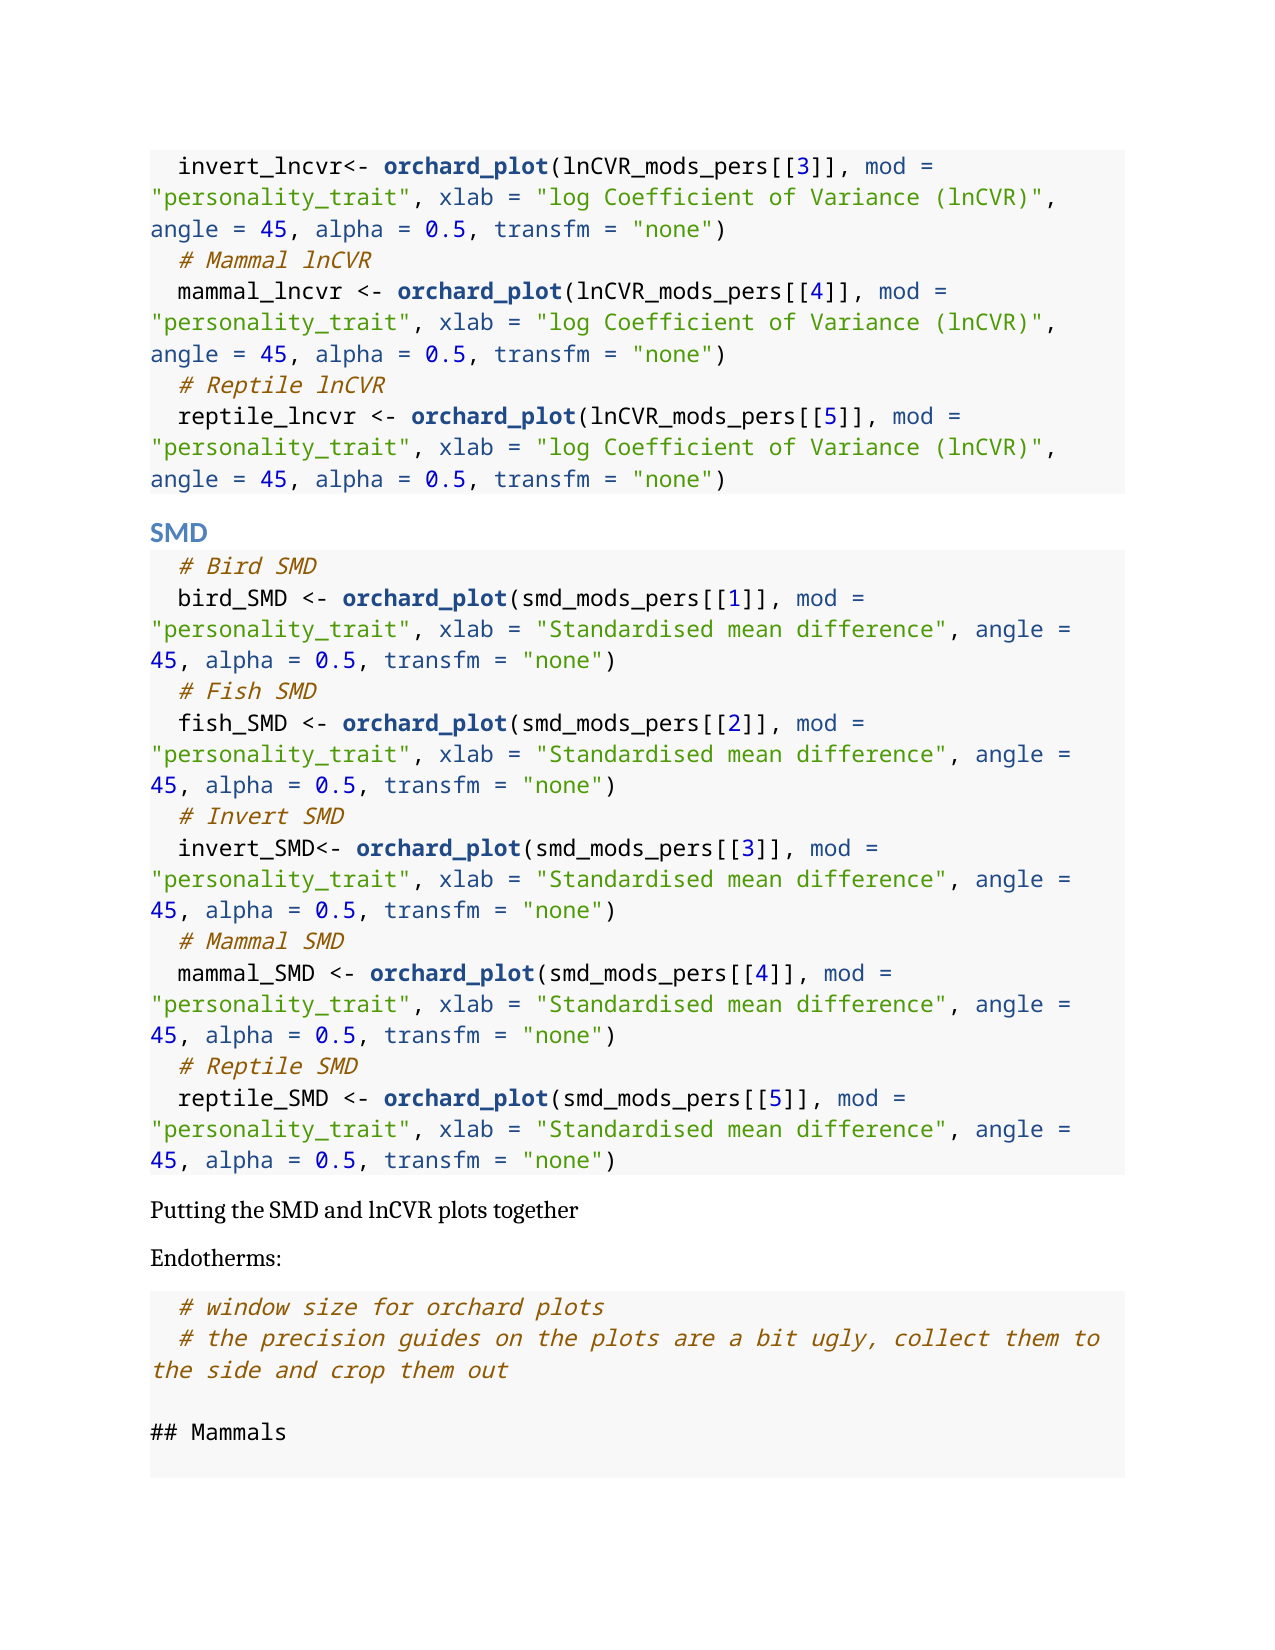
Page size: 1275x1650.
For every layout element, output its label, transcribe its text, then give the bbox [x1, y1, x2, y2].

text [150, 1291, 1125, 1478]
text Endotherms: [150, 1243, 1125, 1272]
text Putting the SMD and lnCVR plots together [150, 1196, 1125, 1225]
text # Bird SMD bird_SMD <- orchard_plot(smd_mods_pers[[1]], mod = "personality_trait", xlab = "Standardised mean difference", angle = 45, alpha = 0.5, transfm = "none") # Fish SMD fish_SMD <- orchard_plot(smd_mods_pers[[2]], mod = "personality_trait", xlab = "Standardised mean difference", angle = 45, alpha = 0.5, transfm = "none") # Invert SMD invert_SMD<- orchard_plot(smd_mods_pers[[3]], mod = "personality_trait", xlab = "Standardised mean difference", angle = 45, alpha = 0.5, transfm = "none") # Mammal SMD mammal_SMD <- orchard_plot(smd_mods_pers[[4]], mod = "personality_trait", xlab = "Standardised mean difference", angle = 45, alpha = 0.5, transfm = "none") # Reptile SMD reptile_SMD <- orchard_plot(smd_mods_pers[[5]], mod = "personality_trait", xlab = "Standardised mean difference", angle = 45, alpha = 0.5, transfm = "none") [315, 550, 1125, 1175]
subtitle SMD [150, 514, 1125, 550]
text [150, 150, 1125, 494]
